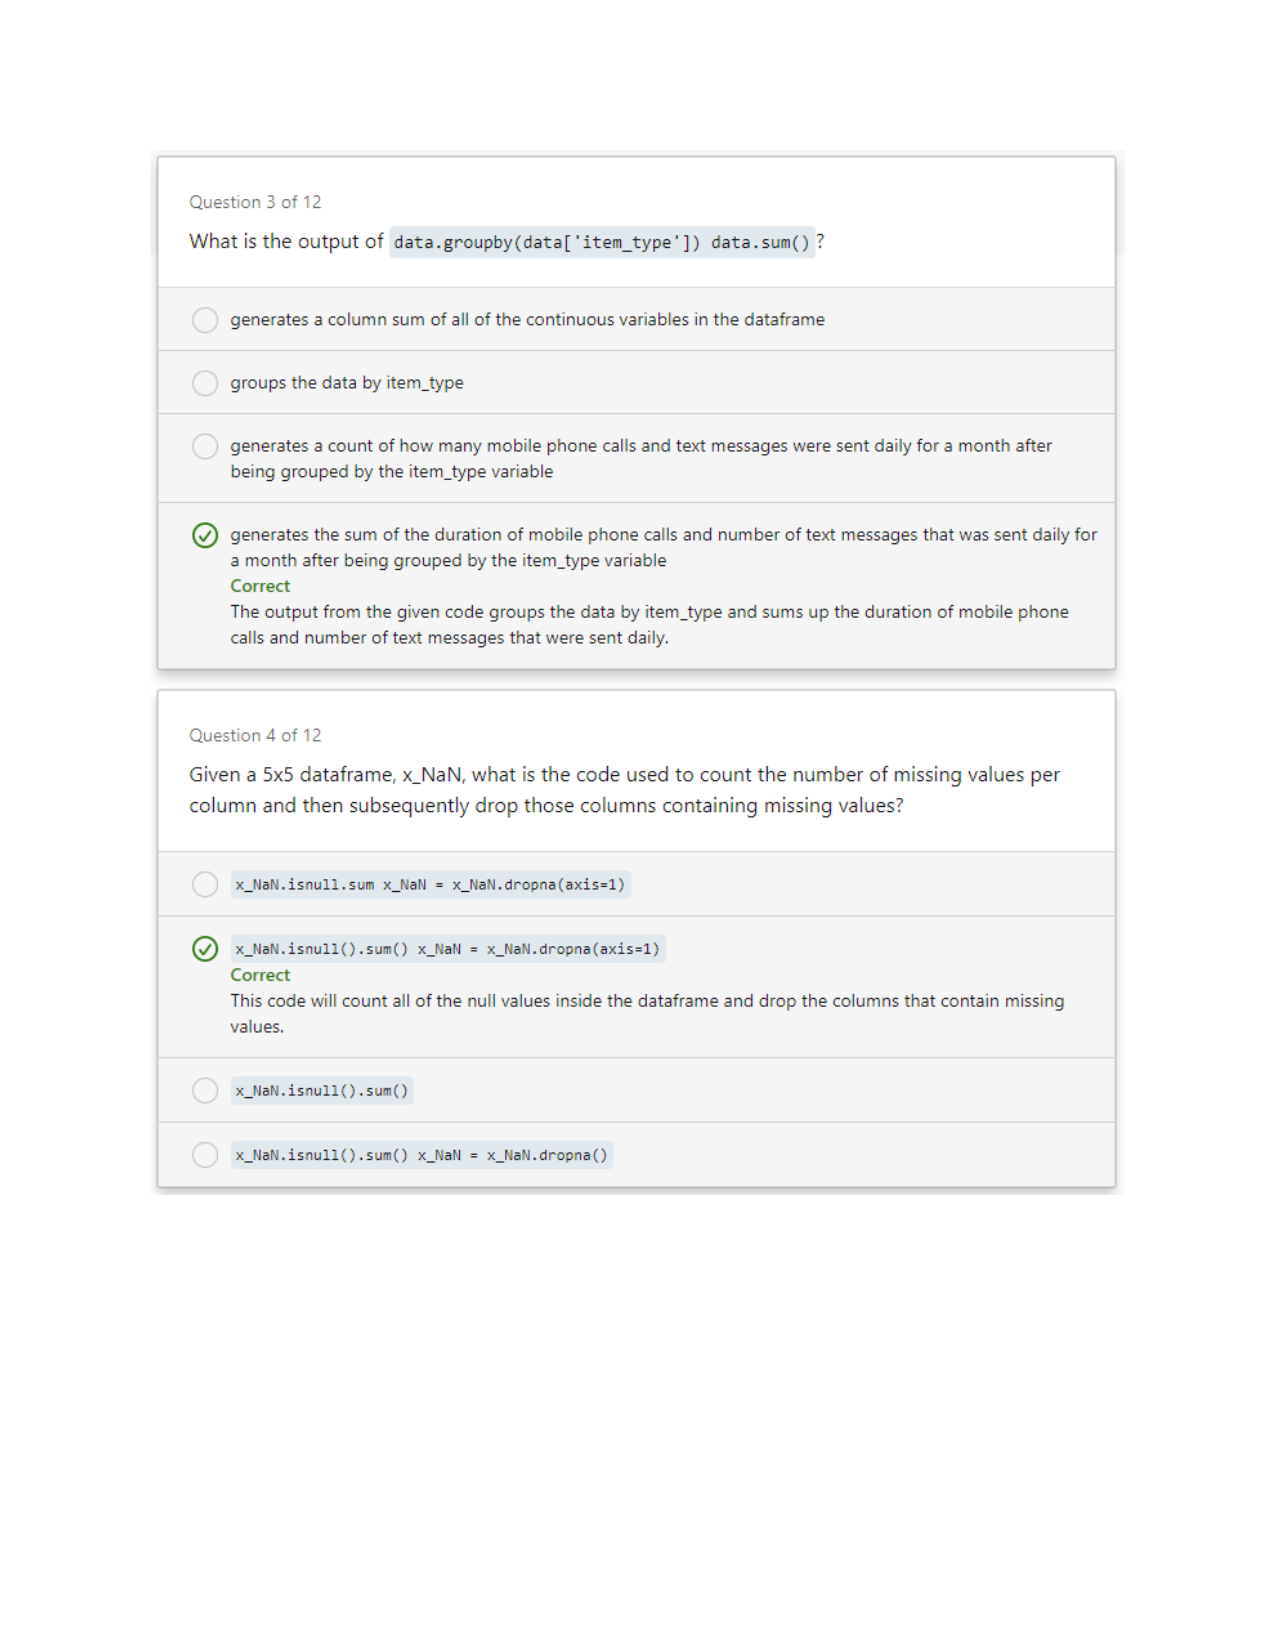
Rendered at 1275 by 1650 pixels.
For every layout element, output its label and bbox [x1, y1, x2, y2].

picture [150, 150, 1125, 1195]
